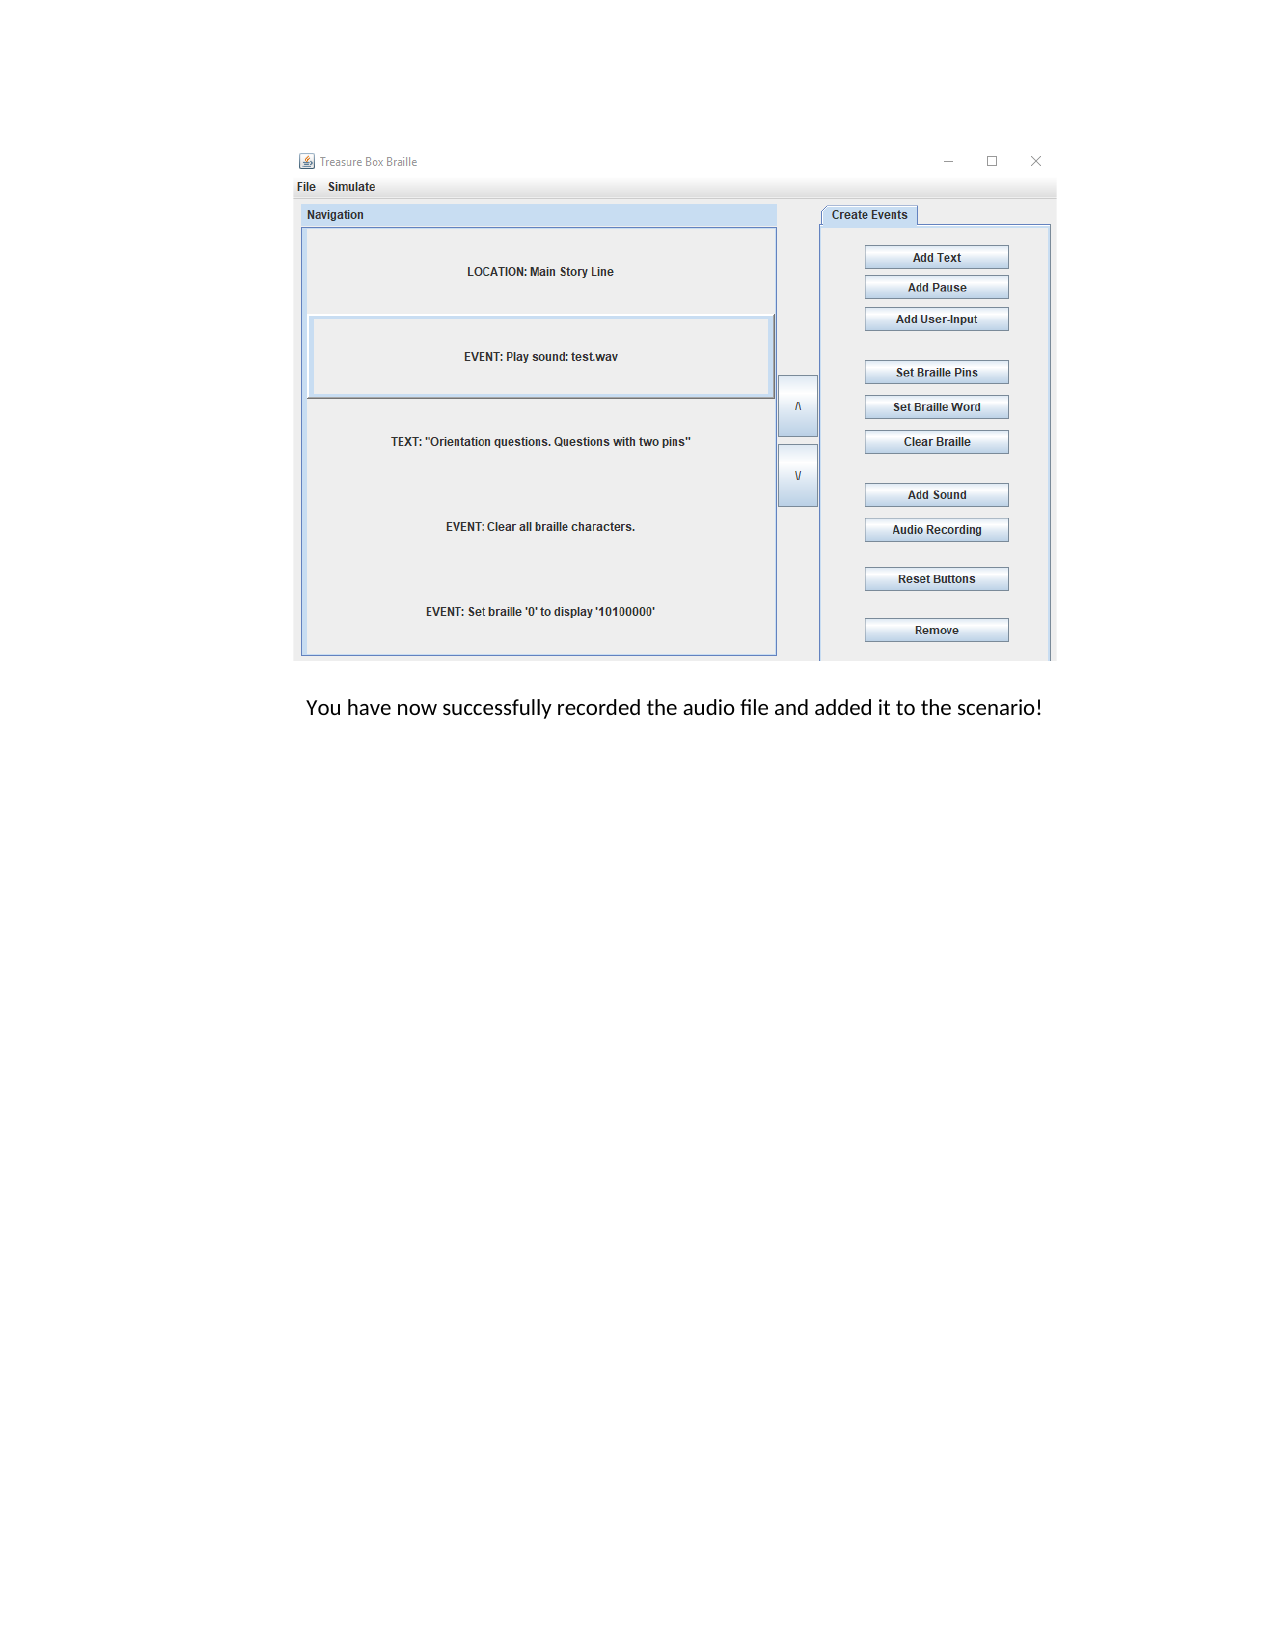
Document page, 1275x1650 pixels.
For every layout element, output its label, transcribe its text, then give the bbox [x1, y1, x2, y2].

list You have now successfully recorded the audio file and added it to the scenario! [225, 693, 1125, 721]
picture [293, 150, 1057, 661]
